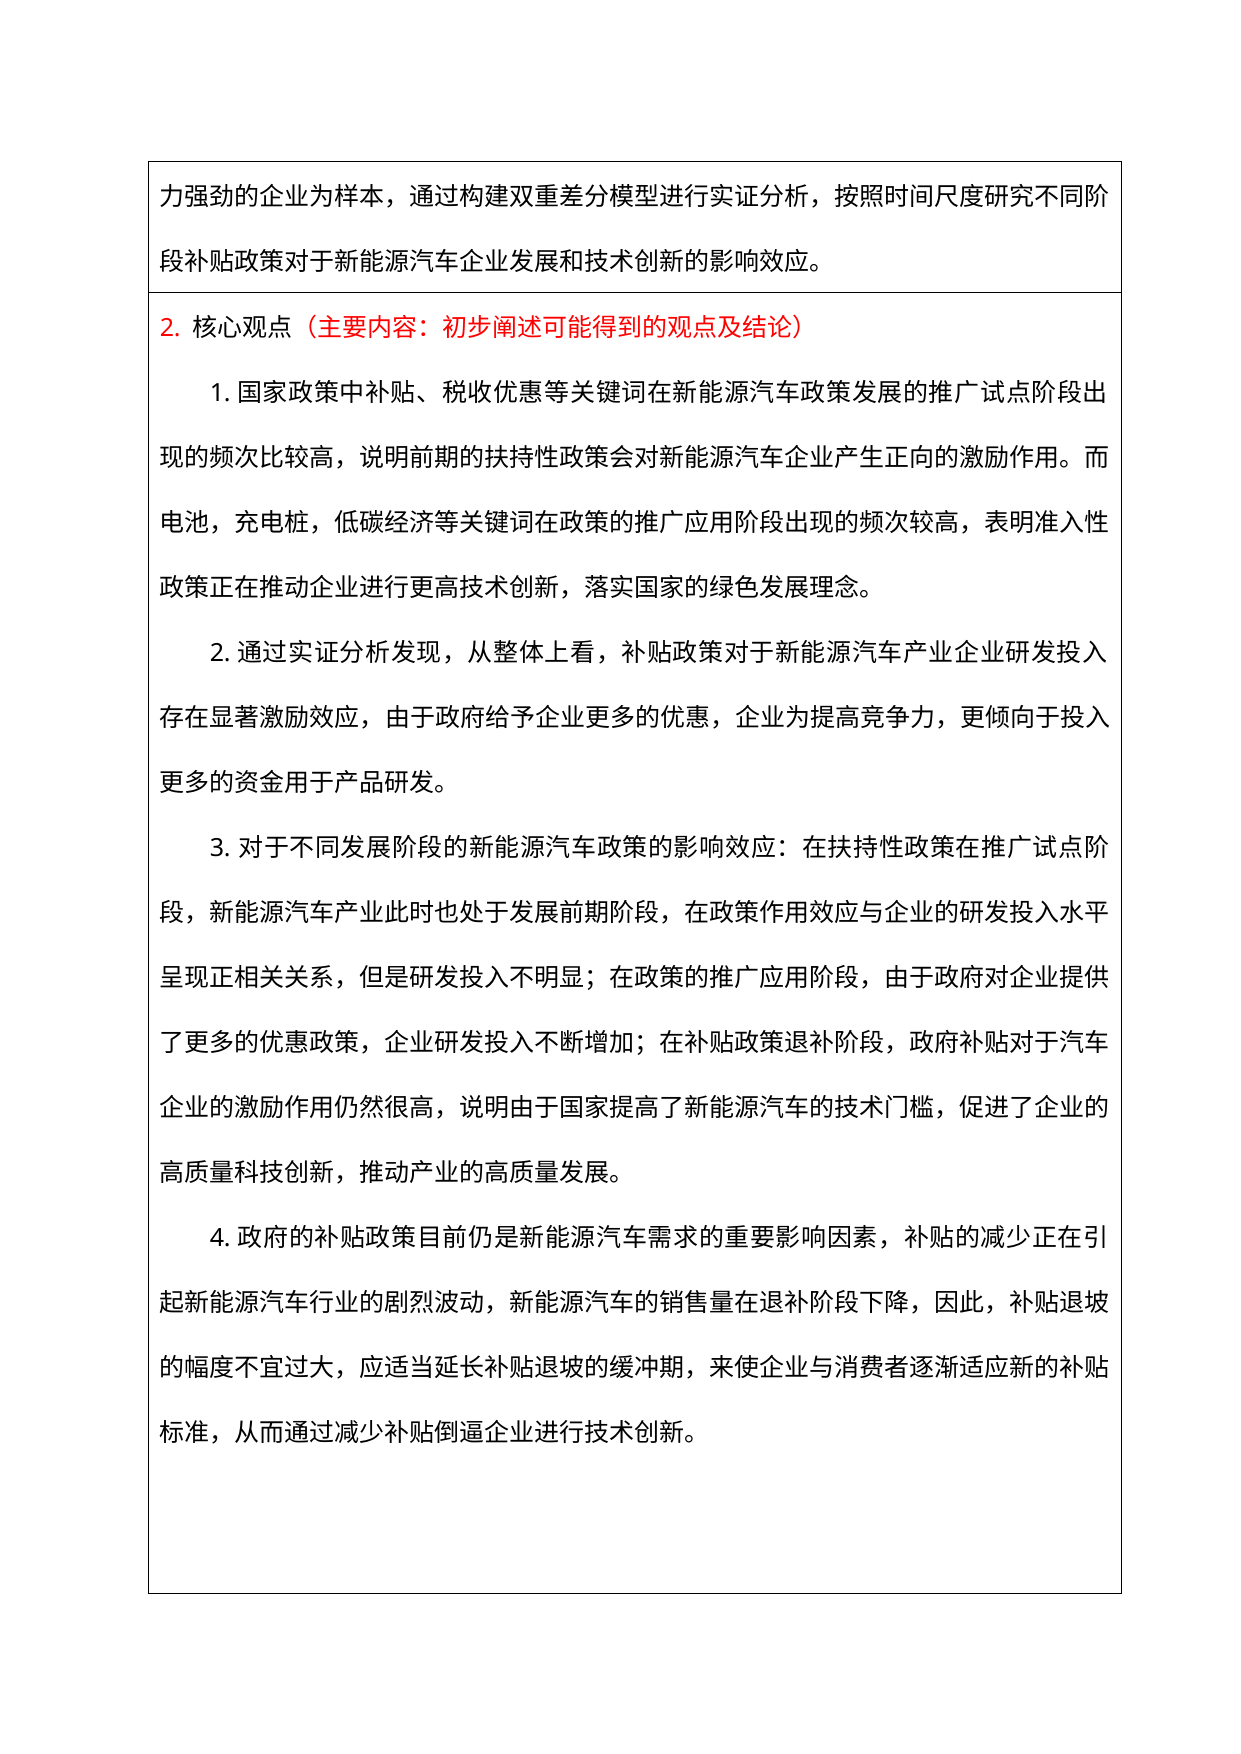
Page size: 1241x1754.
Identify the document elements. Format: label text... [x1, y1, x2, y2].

table_cell 核心观点（主要内容：初步阐述可能得到的观点及结论） 国家政策中补贴、税收优惠等关键词在新能源汽车政策发展的推广试点阶段出现的频次比较高，说明前期的扶持性政策会对新能源汽车企业产生正向的激励作用。而电池，充电桩，低碳经济等关键词在政策的推广应用阶段出现的频次较高，表明准入性政策正在推动企业进行更高技术创新，落实国家的绿色发展理念。 通过实证分析发现，从整体上看，补贴政策对于新能源汽车产业企业研发投入存在显著激励效应，由于政府给予企业更多的优惠，企业为提高竞争力，更倾向于投入更多的资金用于产品研发。 3. 对于不同发展阶段的新能源汽车政策的影响效应：在扶持性政策在推广试点阶段，新能源汽车产业此时也处于发展前期阶段，在政策作用效应与企业的研发投入水平呈现正相关关系，但是研发投入不明显；在政策的推广应用阶段，由于政府对企业提供了更多的优惠政策，企业研发投入不断增加；在补贴政策退补阶段，政府补贴对于汽车企业的激励作用仍然很高，说明由于国家提高了新能源汽车的技术门槛，促进了企业的高质量科技创新，推动产业的高质量发展。 4. 政府的补贴政策目前仍是新能源汽车需求的重要影响因素，补贴的减少正在引起新能源汽车行业的剧烈波动，新能源汽车的销售量在退补阶段下降，因此，补贴退坡的幅度不宜过大，应适当延长补贴退坡的缓冲期，来使企业与消费者逐渐适应新的补贴标准，从而通过减少补贴倒逼企业进行技术创新。 [149, 293, 1121, 1593]
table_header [149, 162, 1121, 292]
